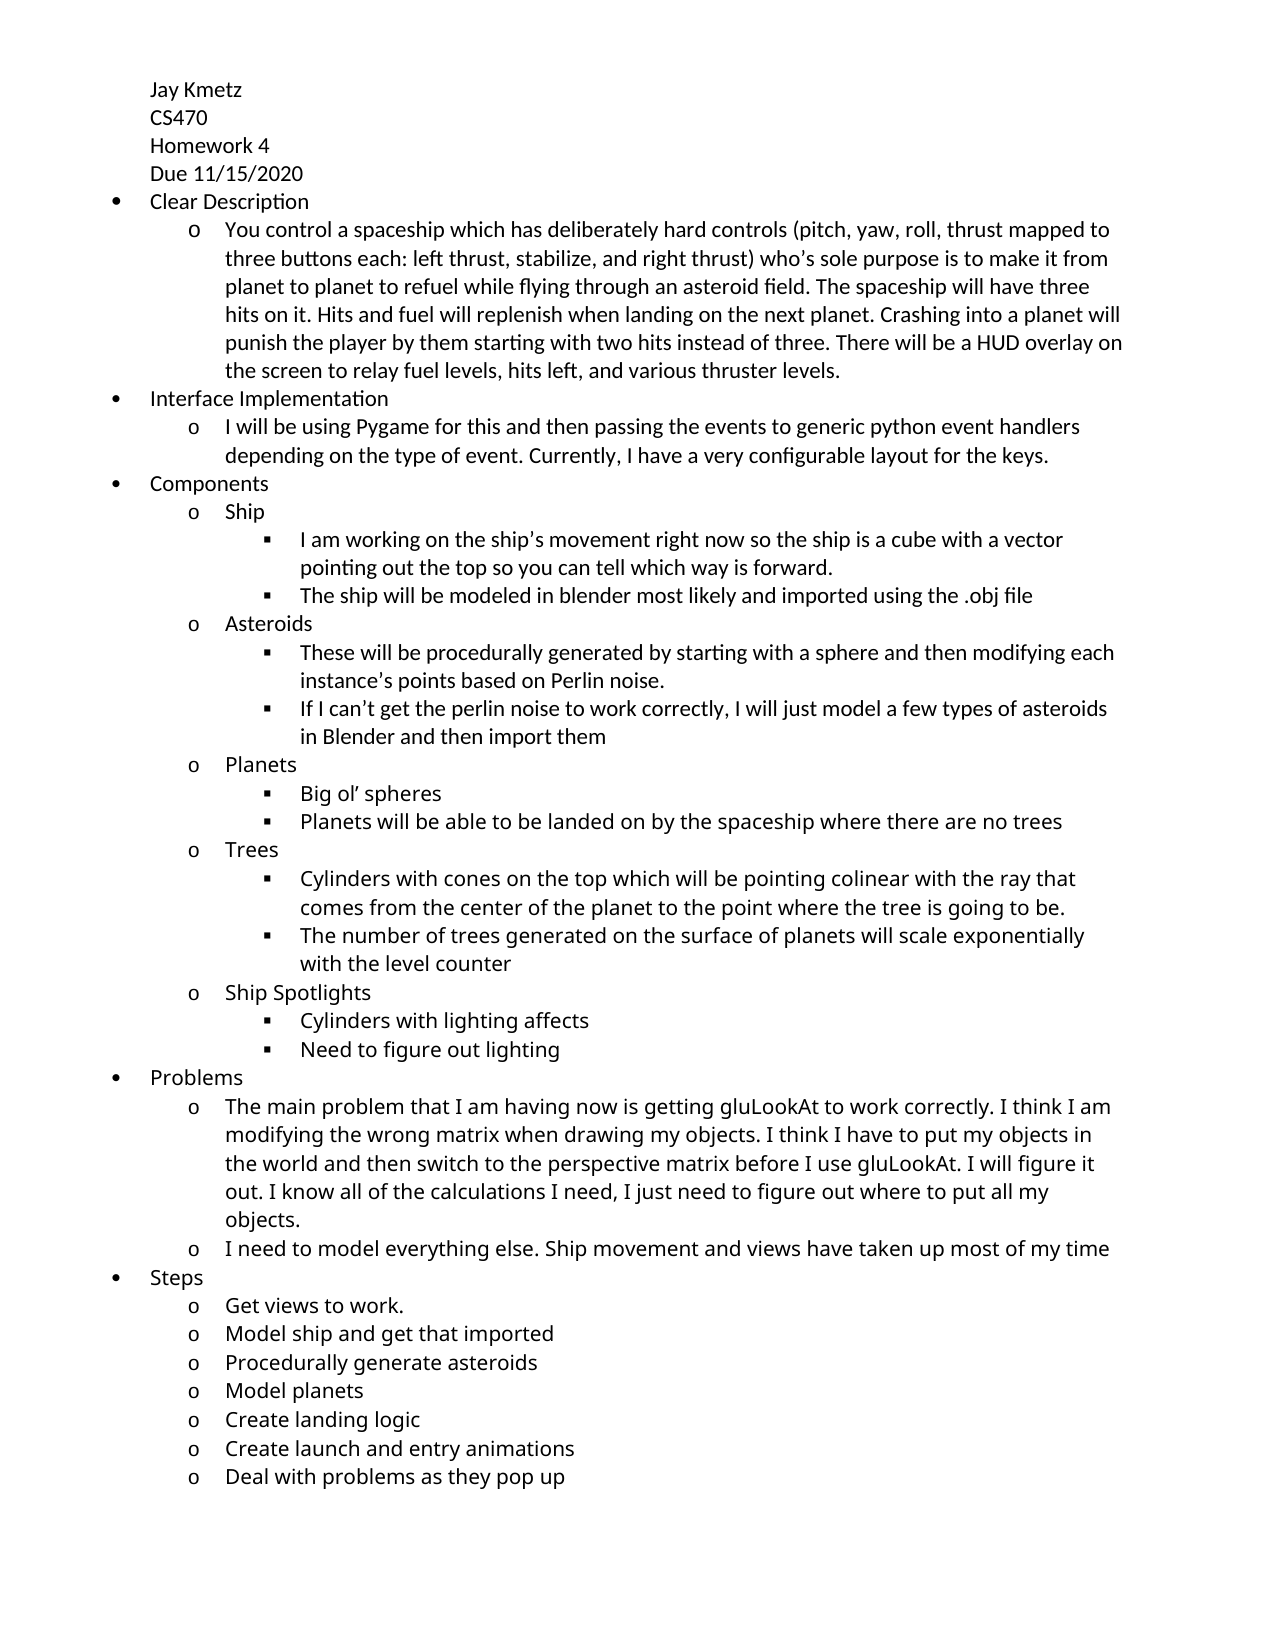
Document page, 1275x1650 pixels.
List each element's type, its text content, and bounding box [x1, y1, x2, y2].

list Asteroids [187, 609, 1125, 638]
list Trees [187, 836, 1125, 864]
list The ship will be modeled in blender most likely and imported using the .obj file [262, 582, 1125, 609]
list Create landing logic [187, 1405, 1125, 1434]
list Get views to work. [187, 1291, 1125, 1319]
list Procedurally generate asteroids [187, 1348, 1125, 1377]
list Model planets [187, 1377, 1125, 1405]
list If I can’t get the perlin noise to work correctly, I will just model a few types of asteroids in Blender and then import them [262, 694, 1125, 750]
list Model ship and get that imported [187, 1319, 1125, 1348]
list Steps [112, 1263, 1125, 1291]
list The main problem that I am having now is getting gluLookAt to work correctly. I think I am modifying the wrong matrix when drawing my objects. I think I have to put my objects in the world and then switch to the perspective matrix before I use gluLookAt. I will figure it out. I know all of the calculations I need, I just need to figure out where to put all my objects. [187, 1092, 1125, 1234]
list Need to figure out lighting [262, 1035, 1125, 1063]
list Clear Description [112, 187, 1125, 215]
list Interface Implementation [112, 384, 1125, 412]
list Cylinders with cones on the top which will be pointing colinear with the ray that comes from the center of the planet to the point where the tree is going to be. [262, 864, 1125, 921]
list Problems [112, 1063, 1125, 1092]
list Create launch and entry animations [187, 1434, 1125, 1462]
list Planets will be able to be landed on by the spaceship where there are no trees [262, 807, 1125, 836]
list Planets [187, 750, 1125, 779]
list Cylinders with lighting affects [262, 1006, 1125, 1035]
list I will be using Pygame for this and then passing the events to generic python event handlers depending on the type of event. Currently, I have a very configurable layout for the keys. [187, 412, 1125, 469]
list These will be procedurally generated by starting with a sphere and then modifying each instance’s points based on Perlin noise. [262, 638, 1125, 694]
list Deal with problems as they pop up [187, 1462, 1125, 1491]
list You control a spaceship which has deliberately hard controls (pitch, yaw, roll, thrust mapped to three buttons each: left thrust, stabilize, and right thrust) who’s sole purpose is to make it from planet to planet to refuel while flying through an asteroid field. The spaceship will have three hits on it. Hits and fuel will replenish when landing on the next planet. Crashing into a planet will punish the player by them starting with two hits instead of three. There will be a HUD overlay on the screen to relay fuel levels, hits left, and various thruster levels. [187, 215, 1125, 384]
list Components [112, 469, 1125, 497]
list Ship [187, 497, 1125, 526]
list The number of trees generated on the surface of planets will scale exponentially with the level counter [262, 921, 1125, 978]
list I need to model everything else. Ship movement and views have taken up most of my time [187, 1234, 1125, 1263]
list Big ol’ spheres [262, 779, 1125, 807]
list Ship Spotlights [187, 978, 1125, 1006]
list I am working on the ship’s movement right now so the ship is a cube with a vector pointing out the top so you can tell which way is forward. [262, 526, 1125, 582]
